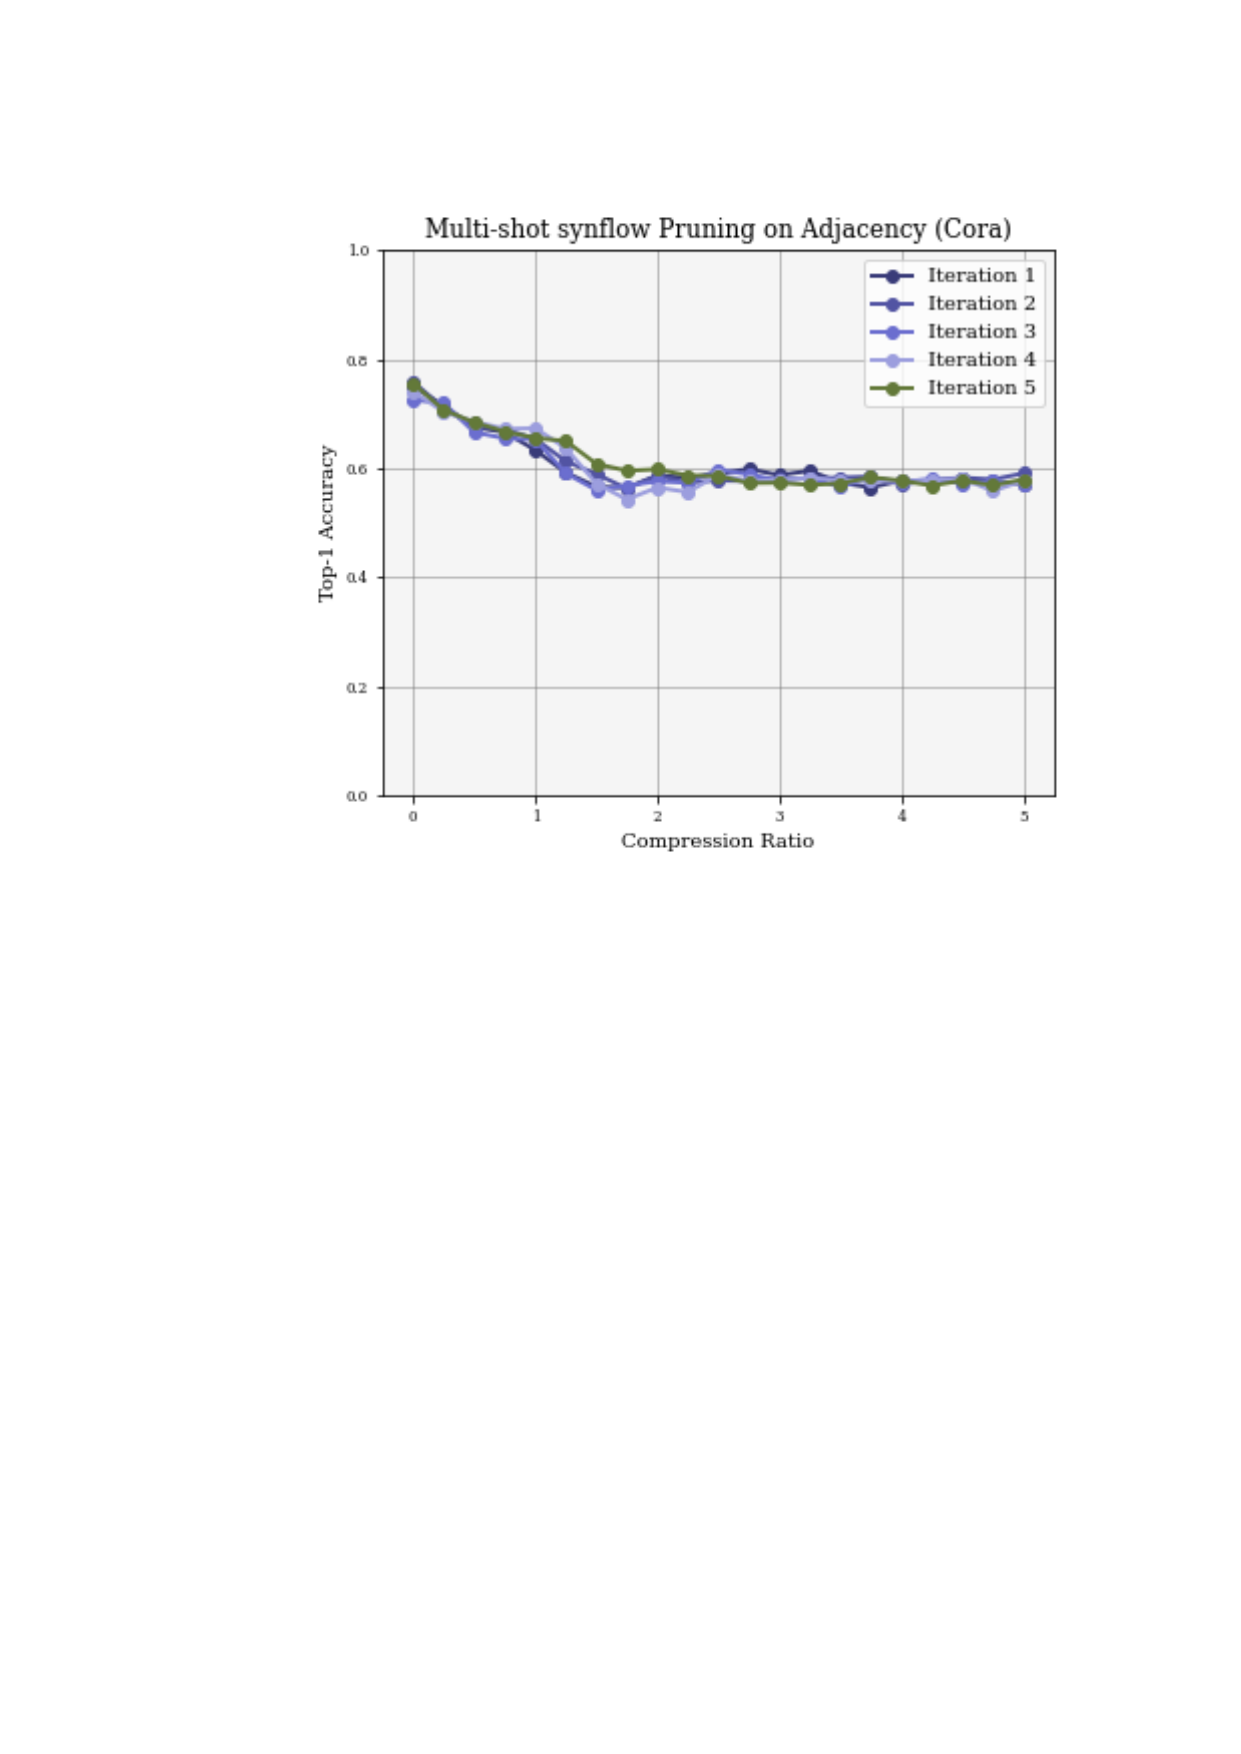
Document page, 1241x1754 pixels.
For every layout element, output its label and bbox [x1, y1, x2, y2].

picture [275, 164, 1141, 886]
